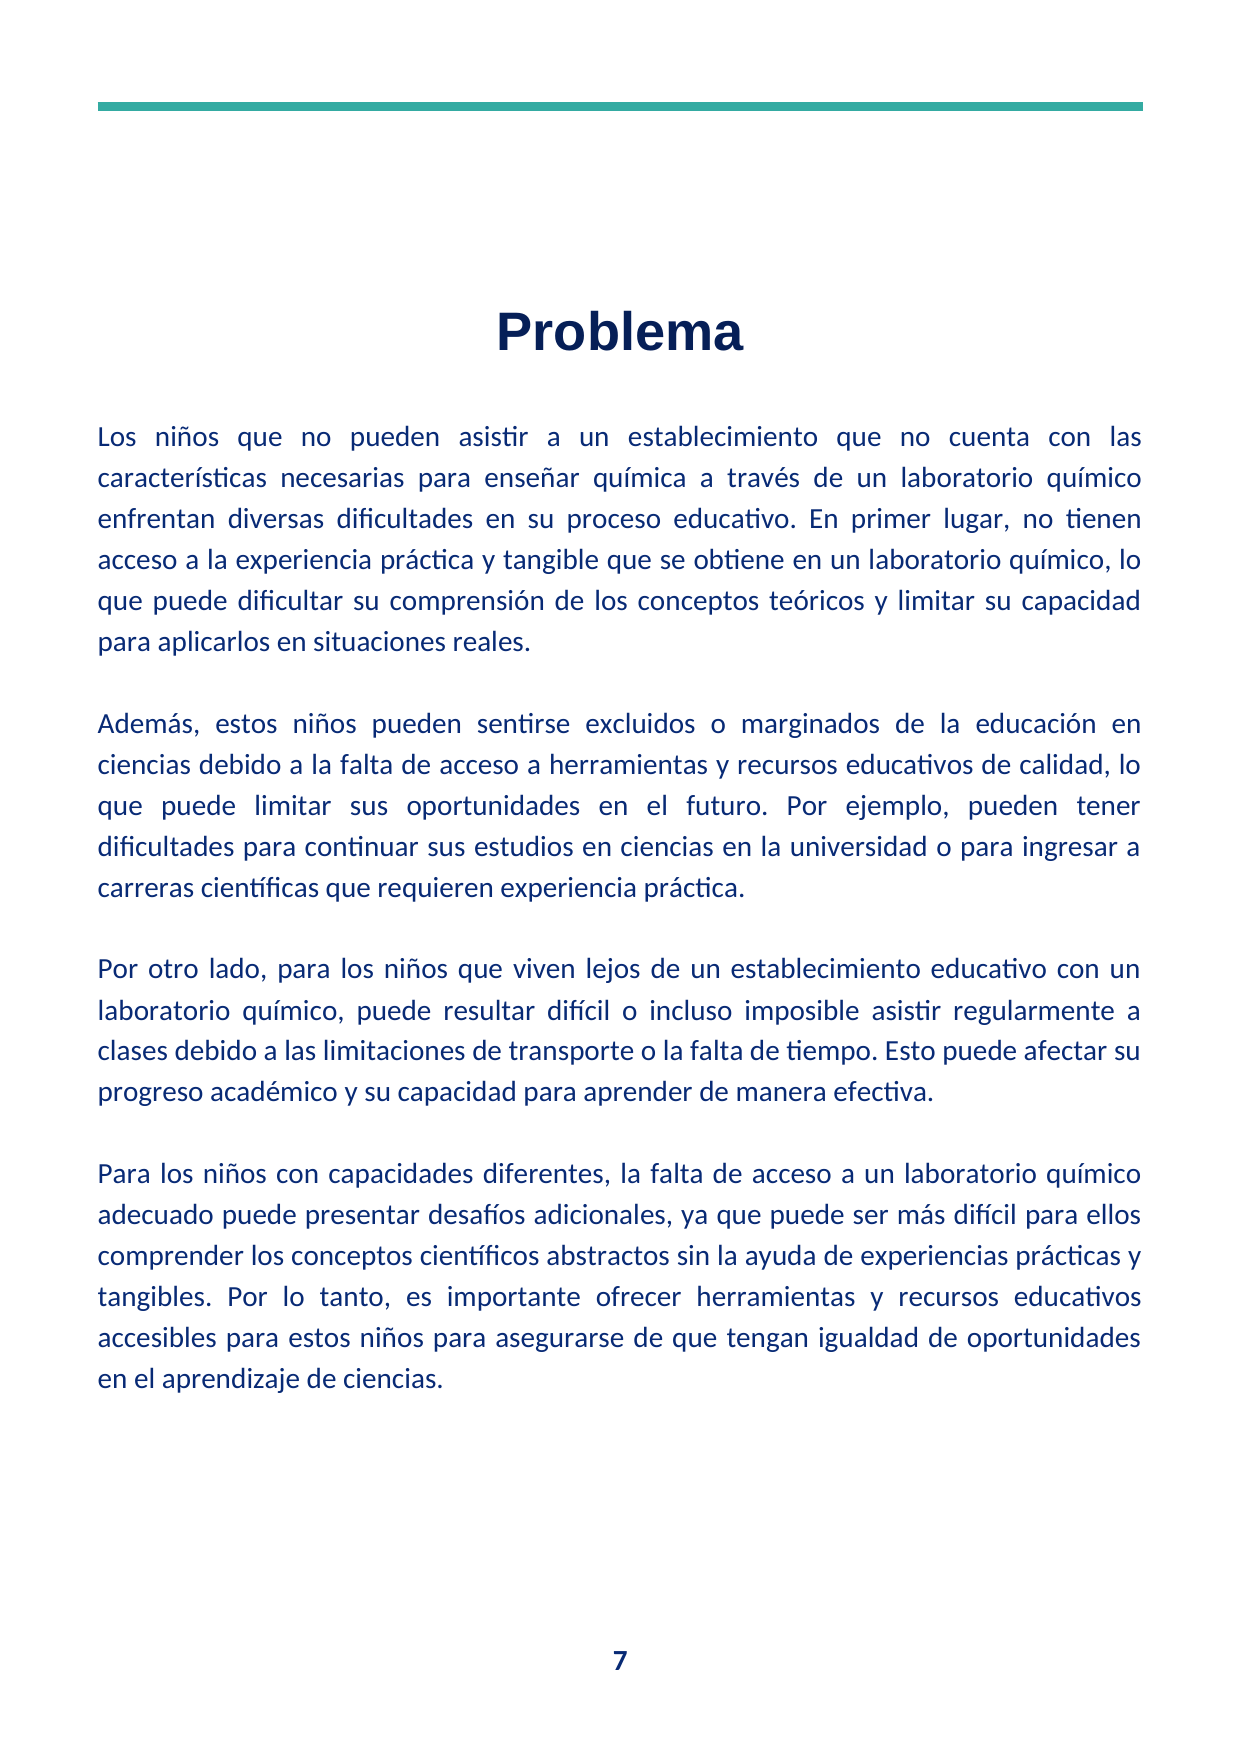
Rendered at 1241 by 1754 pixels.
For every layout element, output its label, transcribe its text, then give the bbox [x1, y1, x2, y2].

subtitle Problema [97, 300, 1143, 362]
text Para los niños con capacidades diferentes, la falta de acceso a un laboratorio químico adecuado puede presentar desafíos adicionales, ya que puede ser más difícil para ellos comprender los conceptos científicos abstractos sin la ayuda de experiencias prácticas y tangibles. Por lo tanto, es importante ofrecer herramientas y recursos educativos accesibles para estos niños para asegurarse de que tengan igualdad de oportunidades en el aprendizaje de ciencias. [97, 1155, 1143, 1396]
text Además, estos niños pueden sentirse excluidos o marginados de la educación en ciencias debido a la falta de acceso a herramientas y recursos educativos de calidad, lo que puede limitar sus oportunidades en el futuro. Por ejemplo, pueden tener dificultades para continuar sus estudios en ciencias en la universidad o para ingresar a carreras científicas que requieren experiencia práctica. [97, 705, 1143, 904]
text Por otro lado, para los niños que viven lejos de un establecimiento educativo con un laboratorio químico, puede resultar difícil o incluso imposible asistir regularmente a clases debido a las limitaciones de transporte o la falta de tiempo. Esto puede afectar su progreso académico y su capacidad para aprender de manera efectiva. [97, 951, 1143, 1109]
text Los niños que no pueden asistir a un establecimiento que no cuenta con las características necesarias para enseñar química a través de un laboratorio químico enfrentan diversas dificultades en su proceso educativo. En primer lugar, no tienen acceso a la experiencia práctica y tangible que se obtiene en un laboratorio químico, lo que puede dificultar su comprensión de los conceptos teóricos y limitar su capacidad para aplicarlos en situaciones reales. [97, 418, 1143, 659]
